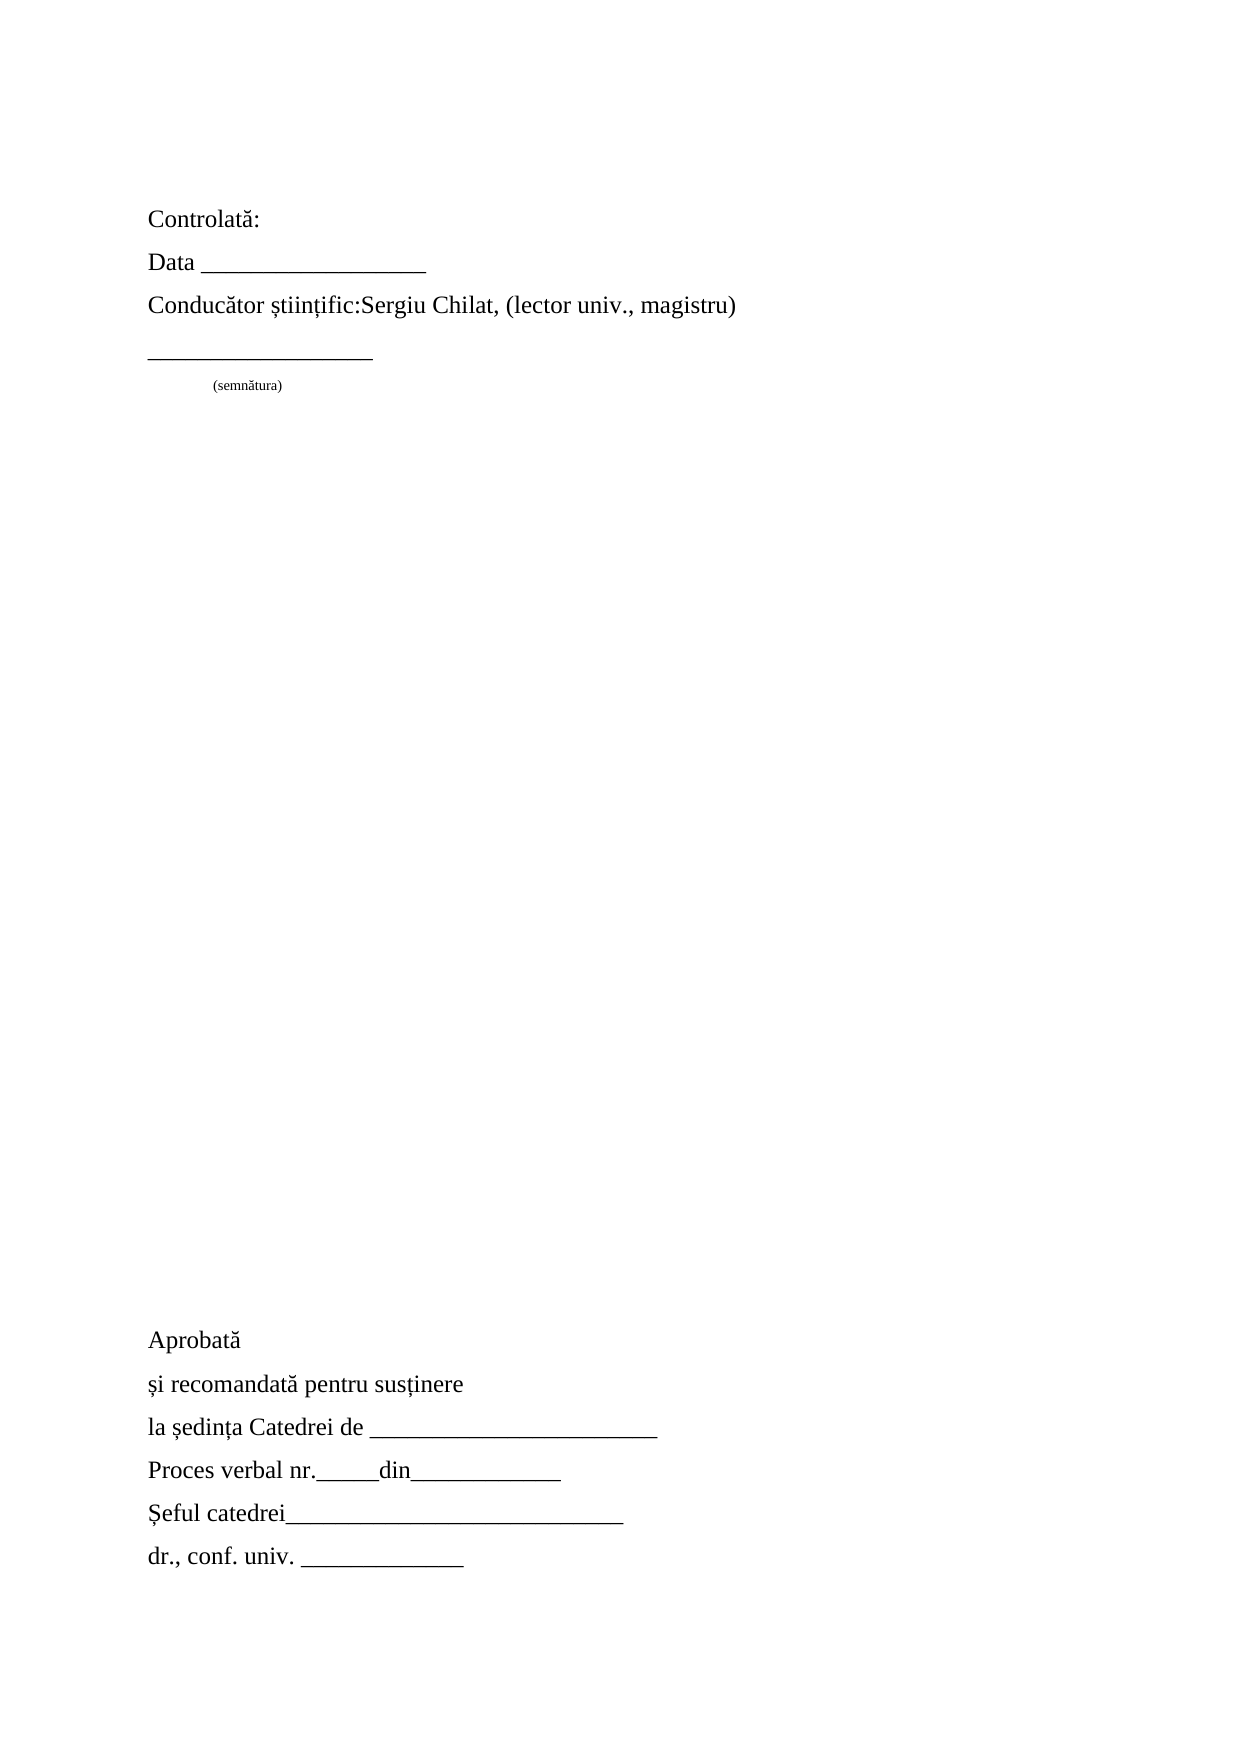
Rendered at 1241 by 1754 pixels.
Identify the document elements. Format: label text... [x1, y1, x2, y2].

text Controlată: [148, 204, 1152, 233]
text Conducător științific:Sergiu Chilat, (lector univ., magistru) [148, 291, 1152, 319]
text __________________ [148, 334, 1152, 362]
text Data __________________ [148, 247, 1152, 276]
text dr., conf. univ. _____________ [148, 1541, 1152, 1570]
text Proces verbal nr._____din____________ [148, 1455, 1152, 1484]
text Aprobată [148, 1326, 1152, 1354]
text și recomandată pentru susținere [148, 1369, 1152, 1397]
text (semnătura) [148, 377, 1152, 406]
text Șeful catedrei___________________________ [148, 1498, 1152, 1527]
text la ședința Catedrei de _______________________ [148, 1412, 1152, 1441]
